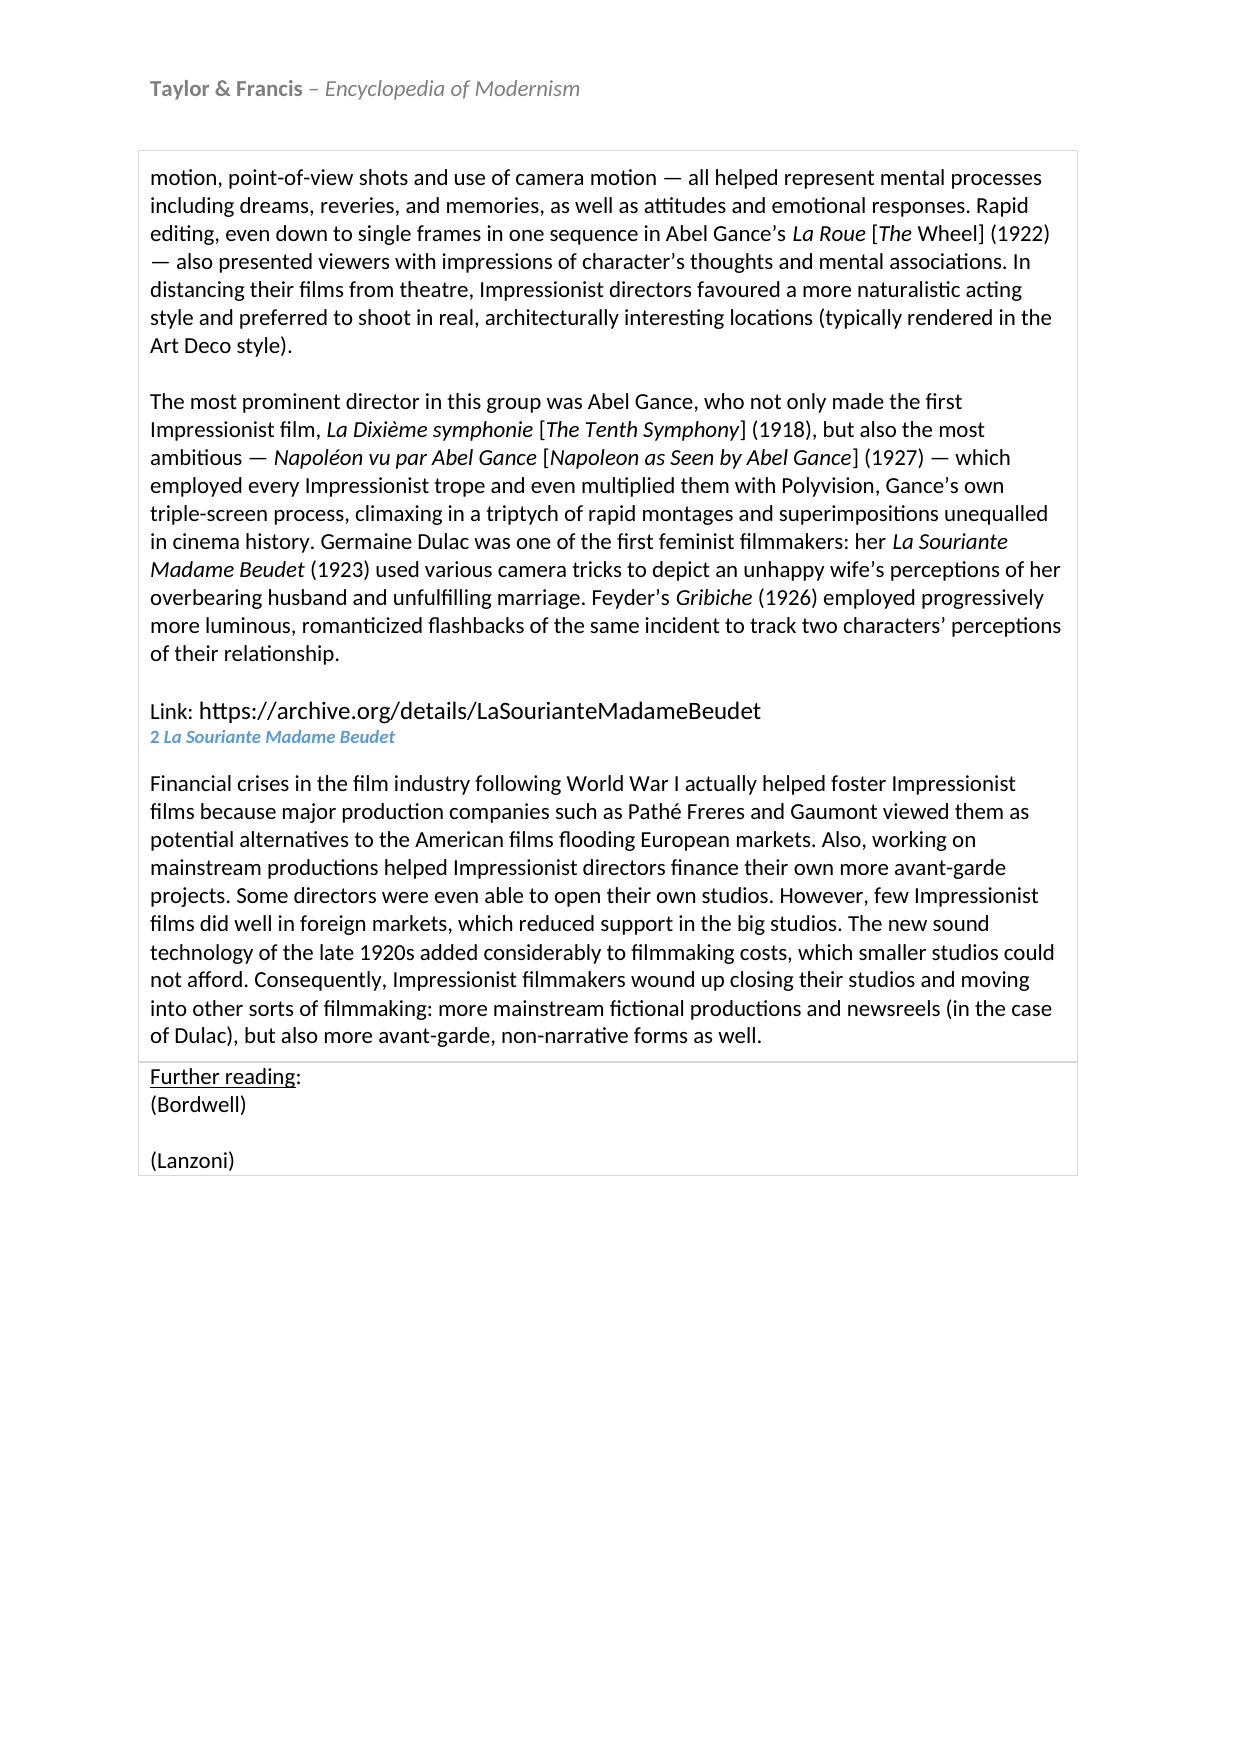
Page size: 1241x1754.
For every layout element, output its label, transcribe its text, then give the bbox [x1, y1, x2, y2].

table_cell Further reading: [139, 1063, 1077, 1174]
